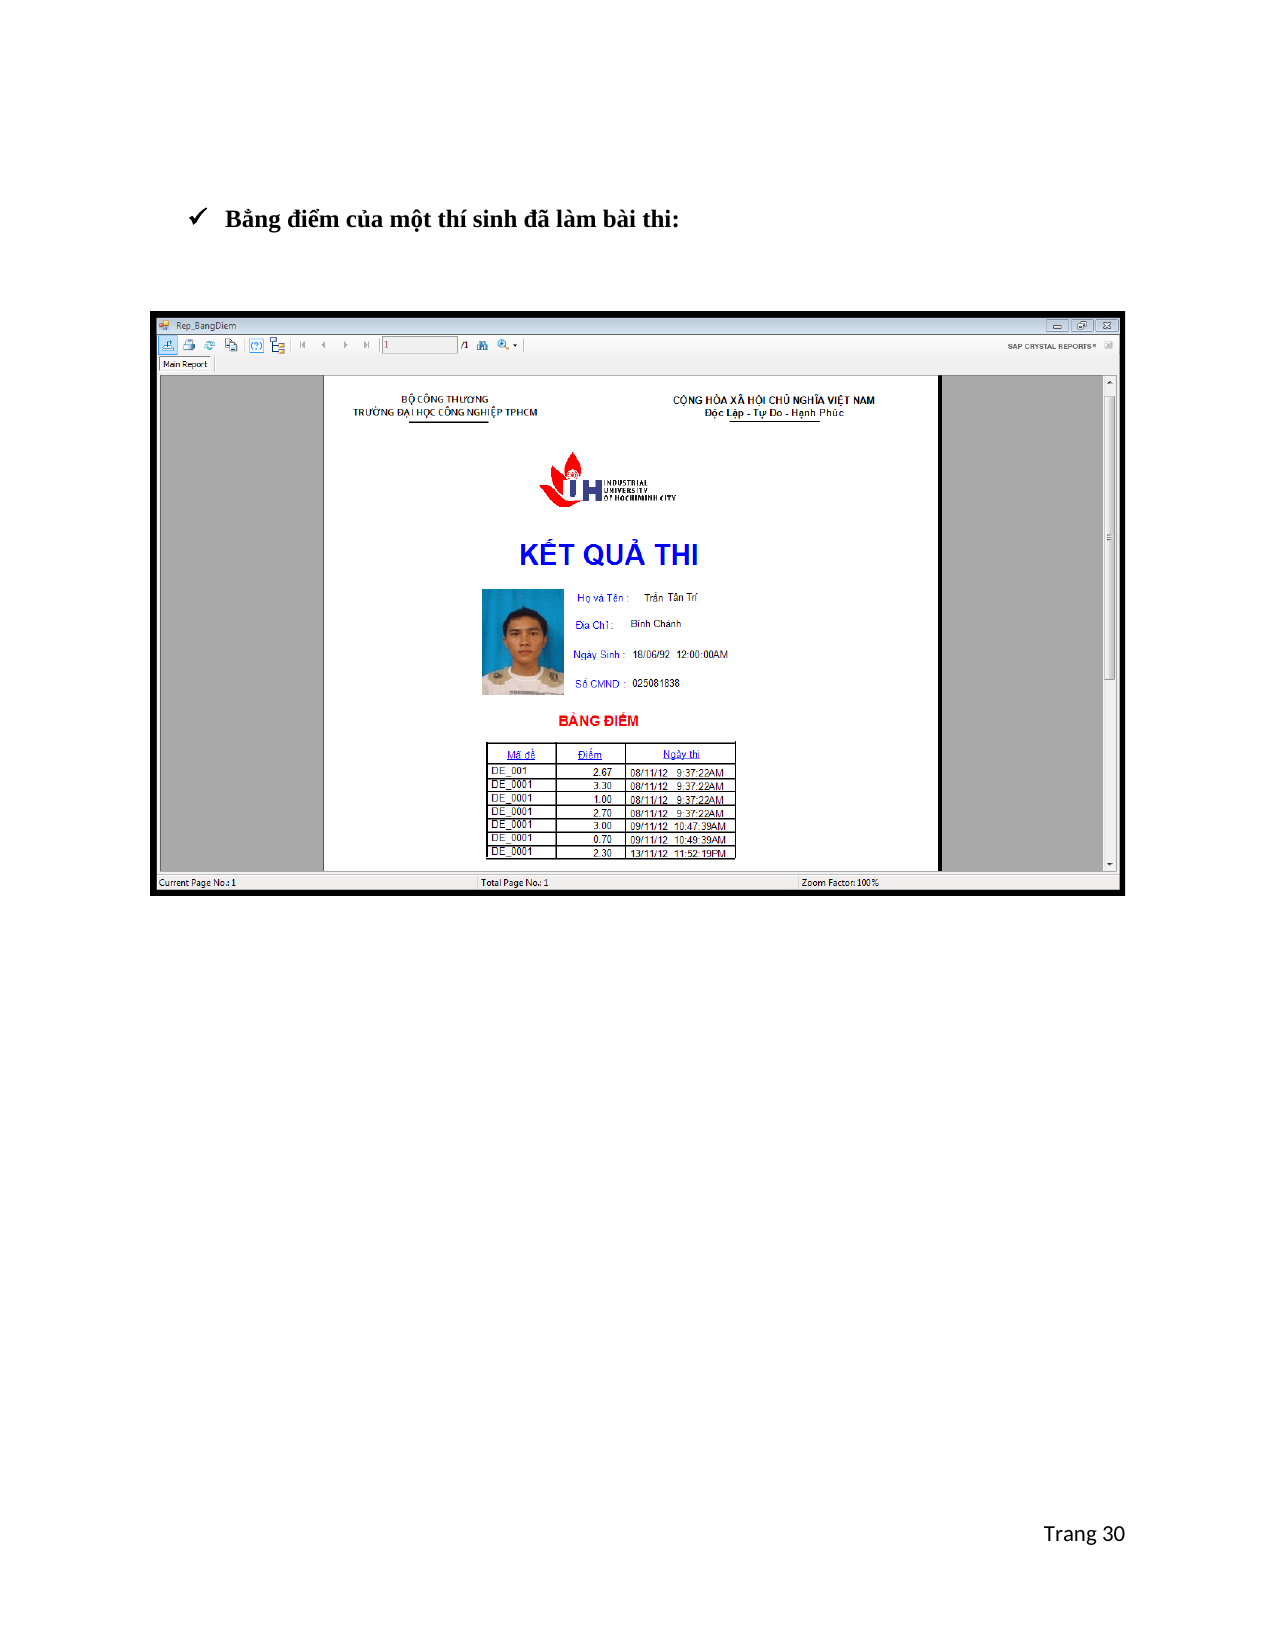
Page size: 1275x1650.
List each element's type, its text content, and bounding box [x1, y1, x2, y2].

list Bẳng điểm của một thí sinh đã làm bài thi: [187, 204, 1125, 233]
